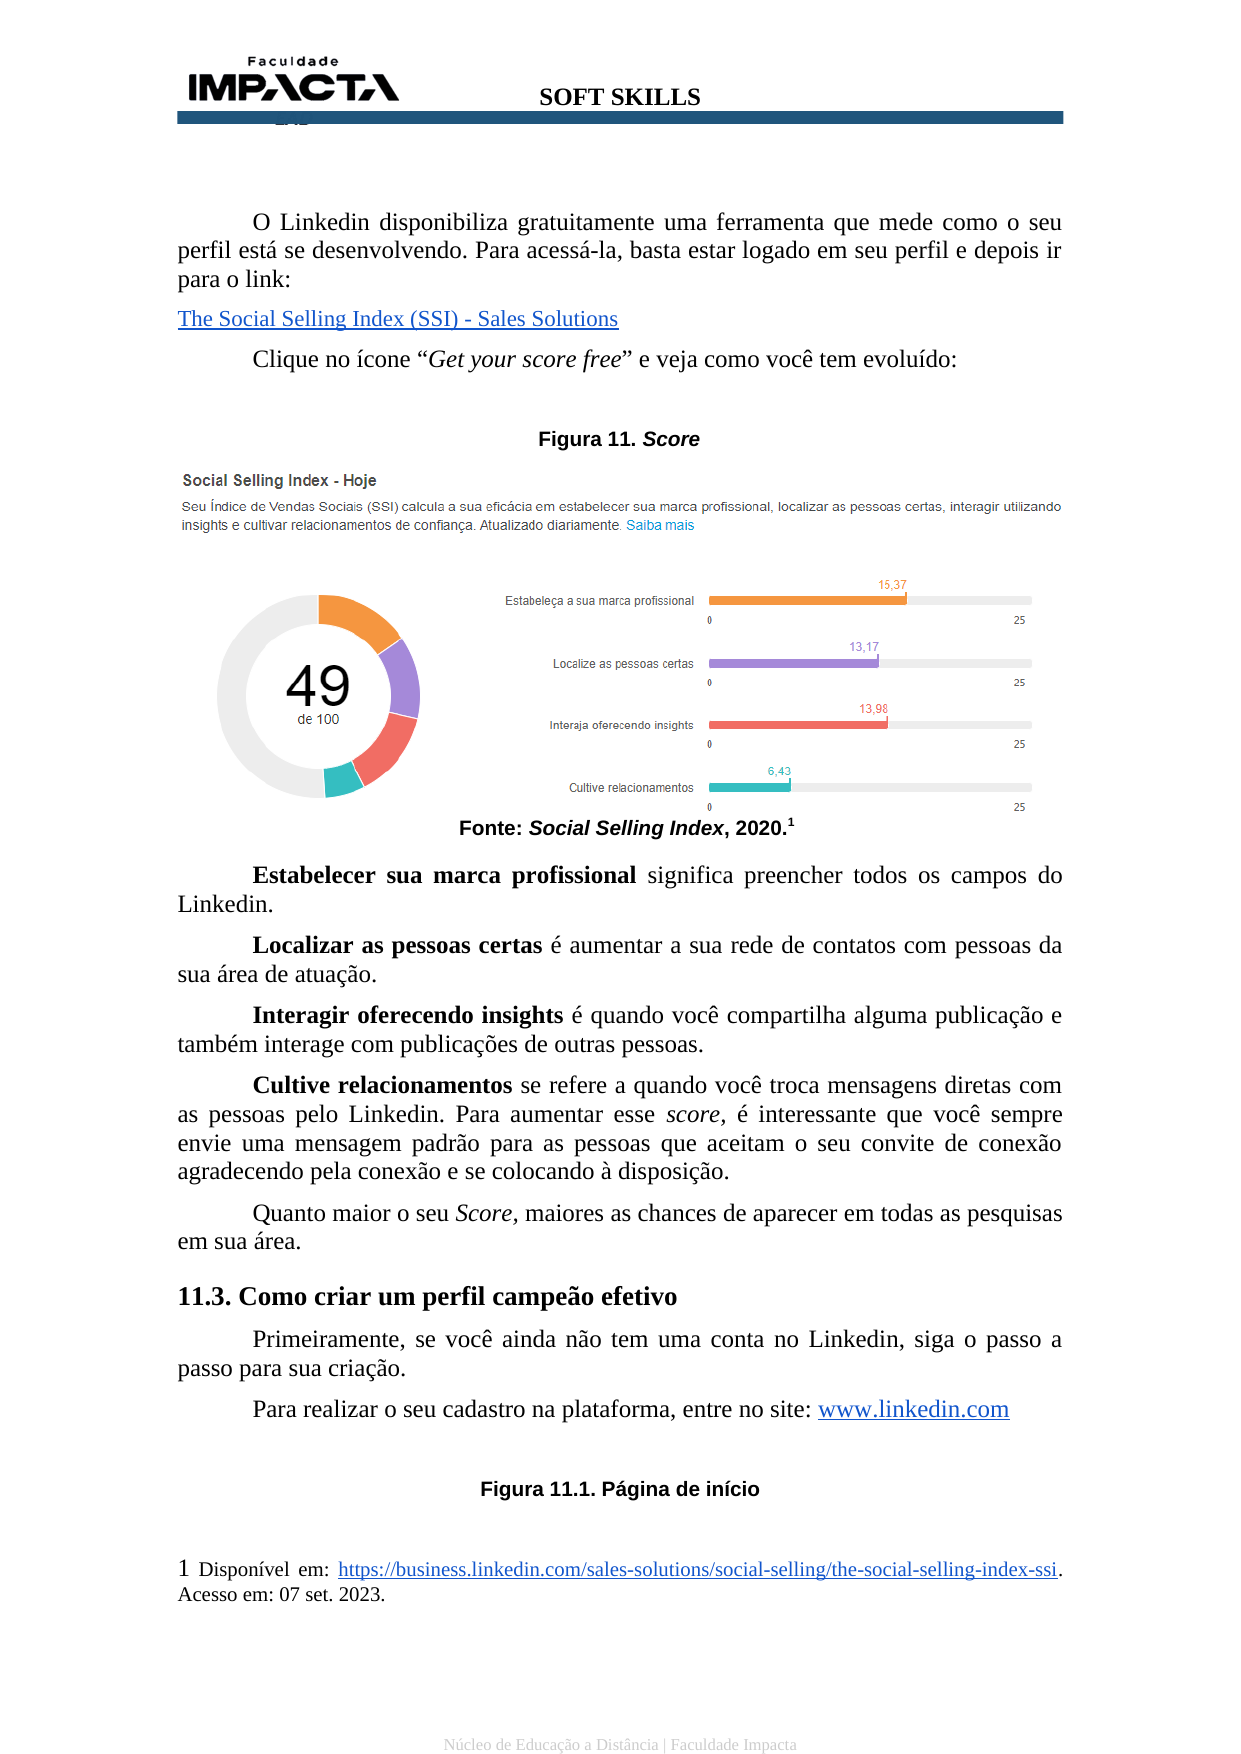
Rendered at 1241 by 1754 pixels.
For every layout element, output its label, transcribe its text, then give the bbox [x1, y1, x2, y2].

text Figura 11. Score [177, 427, 1063, 451]
picture [177, 463, 1063, 816]
text Localizar as pessoas certas é aumentar a sua rede de contatos com pessoas da sua área de atuação. [177, 930, 1063, 988]
text Interagir oferecendo insights é quando você compartilha alguma publicação e também interage com publicações de outras pessoas. [177, 1000, 1063, 1058]
subtitle 11.3. Como criar um perfil campeão efetivo [177, 1280, 1063, 1311]
text Quanto maior o seu Score, maiores as chances de aparecer em todas as pesquisas em sua área. [177, 1198, 1063, 1255]
text Primeiramente, se você ainda não tem uma conta no Linkedin, siga o passo a passo para sua criação. [177, 1324, 1063, 1381]
text Clique no ícone “Get your score free” e veja como você tem evoluído: [177, 344, 1063, 373]
text Fonte: Social Selling Index, 2020. [177, 815, 1076, 839]
text Estabelecer sua marca profissional significa preencher todos os campos do Linkedin. [177, 860, 1063, 918]
text Figura 11.1. Página de início [177, 1476, 1063, 1500]
text The Social Selling Index (SSI) - Sales Solutions [177, 306, 1063, 332]
text Cultive relacionamentos se refere a quando você troca mensagens diretas com as pessoas pelo Linkedin. Para aumentar esse score, é interessante que você sempre envie uma mensagem padrão para as pessoas que aceitam o seu convite de conexão agradecendo pela conexão e se colocando à disposição. [177, 1070, 1063, 1185]
picture [177, 48, 1064, 134]
text Para realizar o seu cadastro na plataforma, entre no site: www.linkedin.com [177, 1394, 1063, 1423]
text O Linkedin disponibiliza gratuitamente uma ferramenta que mede como o seu perfil está se desenvolvendo. Para acessá-la, basta estar logado em seu perfil e depois ir para o link: [177, 207, 1063, 293]
